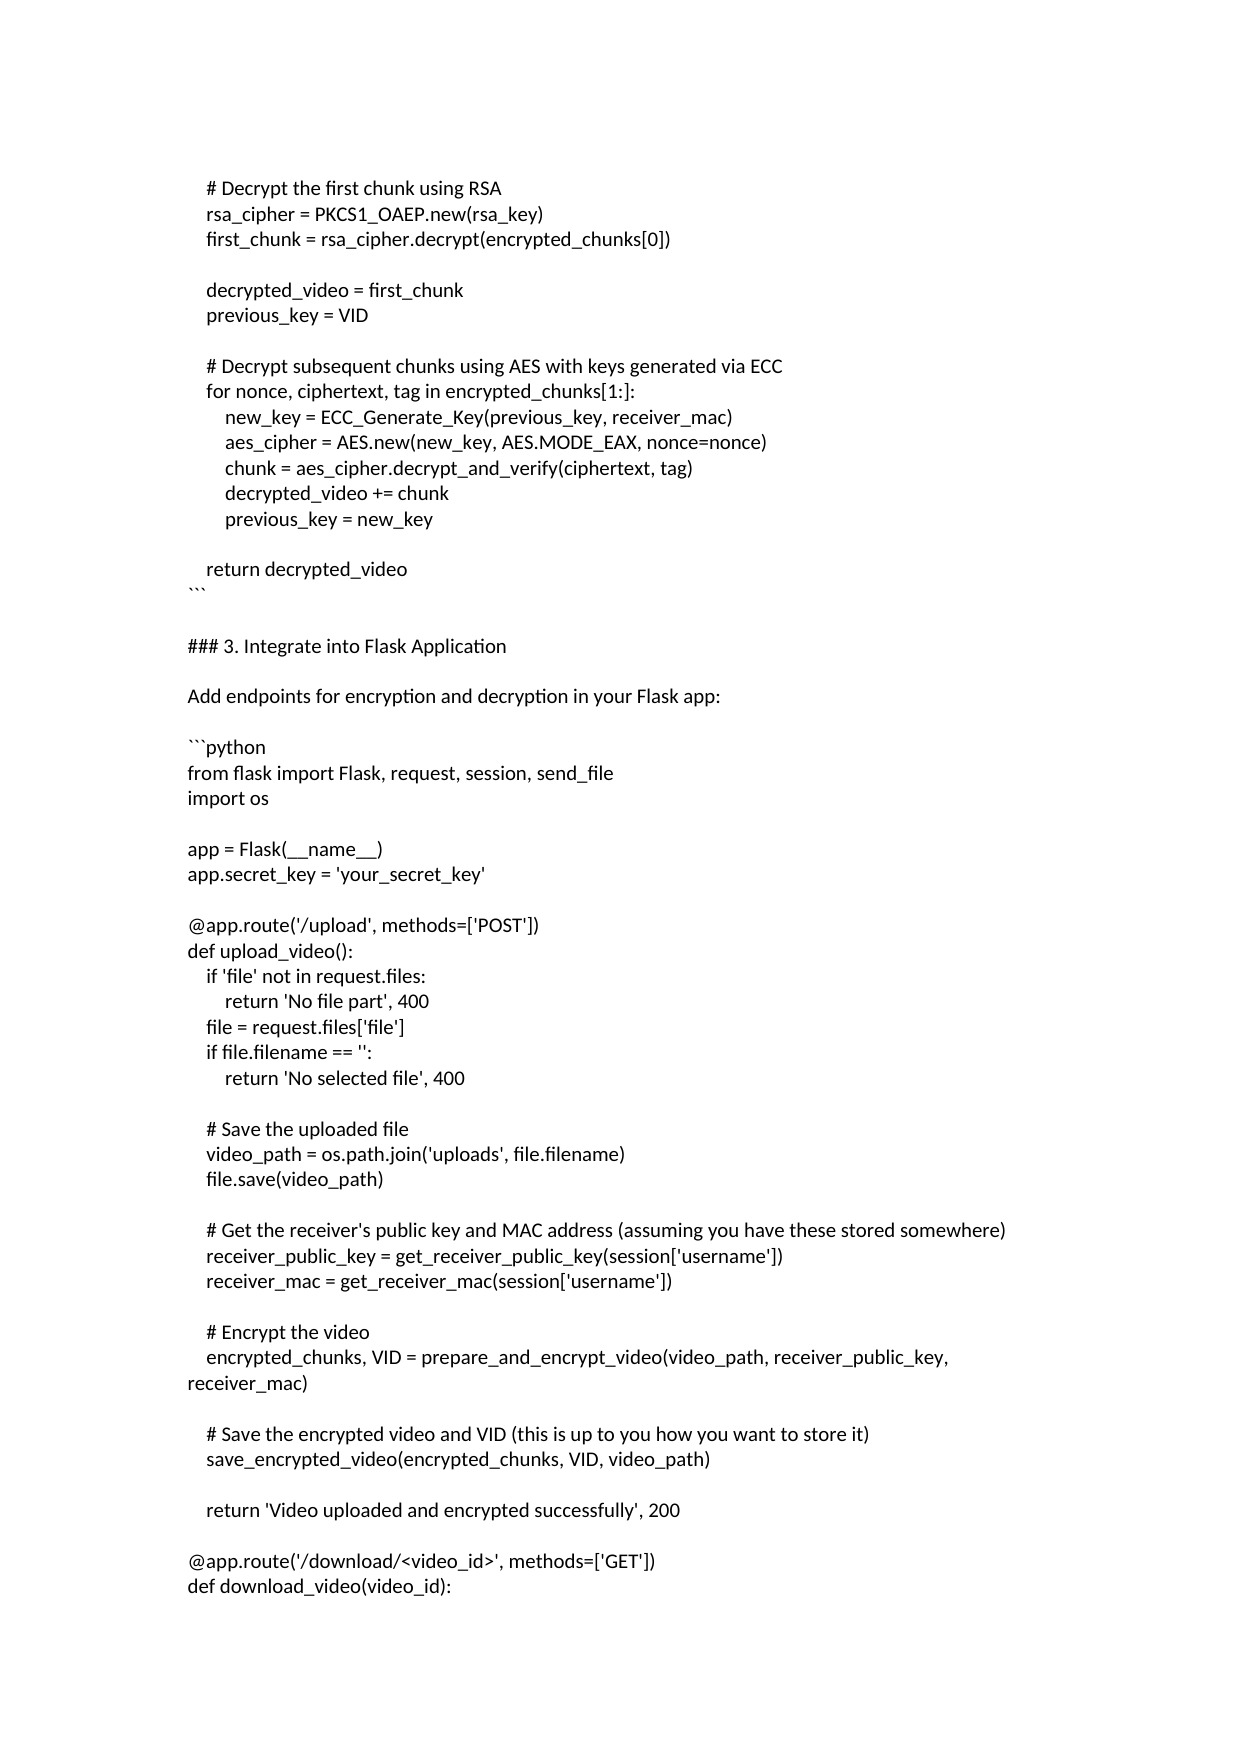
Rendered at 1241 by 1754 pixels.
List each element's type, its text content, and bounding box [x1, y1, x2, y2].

text receiver_mac = get_receiver_mac(session['username']) [187, 1268, 1053, 1294]
text encrypted_chunks, VID = prepare_and_encrypt_video(video_path, receiver_public_key, receiver_mac) [187, 1344, 1053, 1395]
text return 'No selected file', 400 [187, 1065, 1053, 1090]
text ### 3. Integrate into Flask Application [187, 633, 1053, 658]
text return 'Video uploaded and encrypted successfully', 200 [187, 1497, 1053, 1522]
text chunk = aes_cipher.decrypt_and_verify(ciphertext, tag) [187, 455, 1053, 480]
text if 'file' not in request.files: [187, 963, 1053, 989]
text decrypted_video = first_chunk [187, 277, 1053, 302]
text # Decrypt the first chunk using RSA [187, 175, 1053, 201]
text # Save the uploaded file [187, 1116, 1053, 1141]
text # Decrypt subsequent chunks using AES with keys generated via ECC [187, 353, 1053, 379]
text # Encrypt the video [187, 1319, 1053, 1344]
text previous_key = VID [187, 302, 1053, 328]
text return decrypted_video [187, 557, 1053, 582]
text file = request.files['file'] [187, 1014, 1053, 1039]
text file.save(video_path) [187, 1167, 1053, 1192]
text @app.route('/upload', methods=['POST']) [187, 912, 1053, 938]
text new_key = ECC_Generate_Key(previous_key, receiver_mac) [187, 404, 1053, 429]
text app.secret_key = 'your_secret_key' [187, 862, 1053, 887]
text rsa_cipher = PKCS1_OAEP.new(rsa_key) [187, 201, 1053, 226]
text return 'No file part', 400 [187, 989, 1053, 1014]
text video_path = os.path.join('uploads', file.filename) [187, 1141, 1053, 1167]
text receiver_public_key = get_receiver_public_key(session['username']) [187, 1243, 1053, 1268]
text app = Flask(__name__) [187, 836, 1053, 862]
text previous_key = new_key [187, 506, 1053, 531]
text decrypted_video += chunk [187, 480, 1053, 506]
text def upload_video(): [187, 938, 1053, 963]
text from flask import Flask, request, session, send_file [187, 760, 1053, 785]
text @app.route('/download/<video_id>', methods=['GET']) [187, 1548, 1053, 1573]
text for nonce, ciphertext, tag in encrypted_chunks[1:]: [187, 379, 1053, 404]
text if file.filename == '': [187, 1039, 1053, 1065]
text aes_cipher = AES.new(new_key, AES.MODE_EAX, nonce=nonce) [187, 429, 1053, 455]
text save_encrypted_video(encrypted_chunks, VID, video_path) [187, 1446, 1053, 1472]
text ```python [187, 734, 1053, 760]
text ``` [187, 582, 1053, 607]
text first_chunk = rsa_cipher.decrypt(encrypted_chunks[0]) [187, 226, 1053, 252]
text # Save the encrypted video and VID (this is up to you how you want to store it) [187, 1421, 1053, 1446]
text def download_video(video_id): [187, 1573, 1053, 1599]
text import os [187, 785, 1053, 811]
text # Get the receiver's public key and MAC address (assuming you have these stored somewhere) [187, 1217, 1053, 1243]
text Add endpoints for encryption and decryption in your Flask app: [187, 684, 1053, 709]
